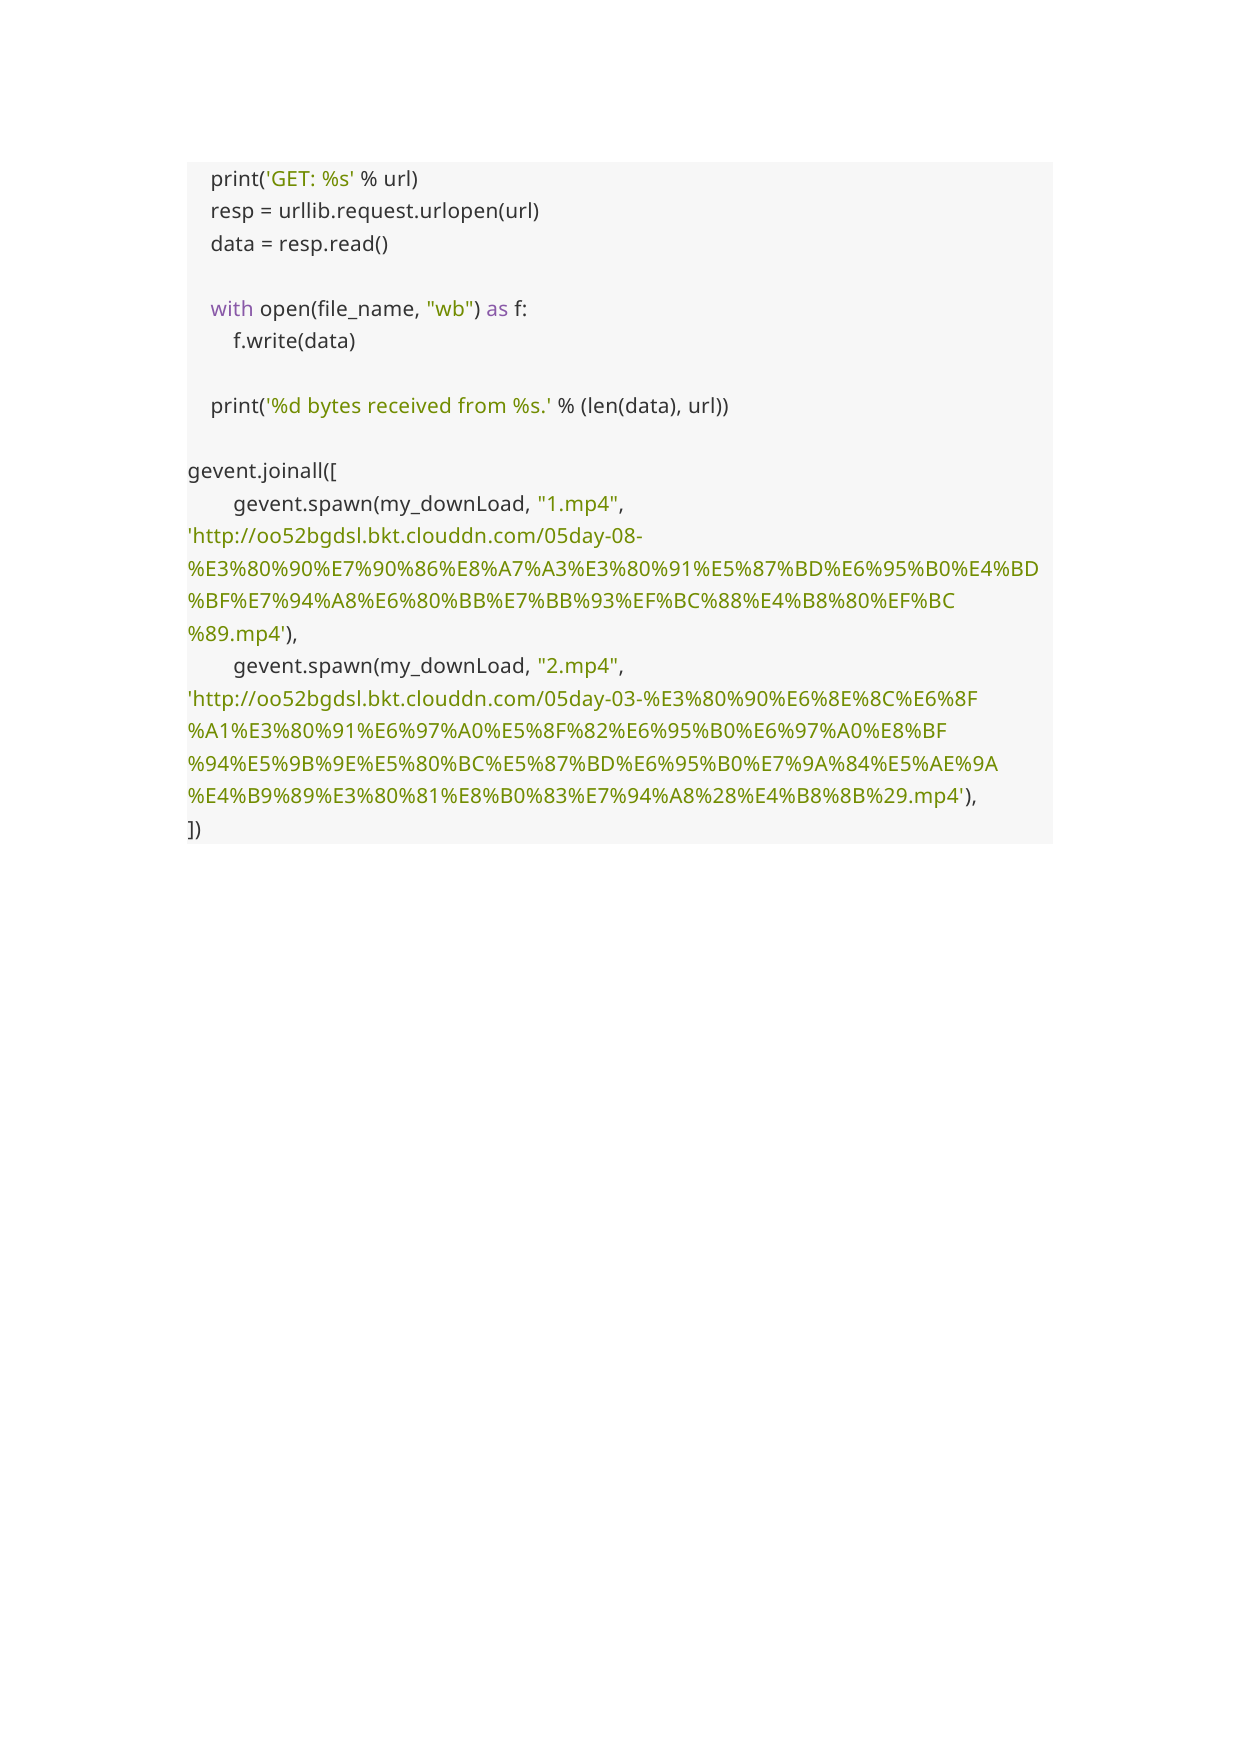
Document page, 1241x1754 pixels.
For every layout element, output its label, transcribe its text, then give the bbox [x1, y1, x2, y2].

text gevent.joinall([ [187, 454, 1053, 487]
text data = resp.read() [187, 227, 1053, 259]
text gevent.spawn(my_downLoad, "1.mp4", 'http://oo52bgdsl.bkt.clouddn.com/05day-08-%E3%80%90%E7%90%86%E8%A7%A3%E3%80%91%E5%87%BD%E6%95%B0%E4%BD%BF%E7%94%A8%E6%80%BB%E7%BB%93%EF%BC%88%E4%B8%80%EF%BC%89.mp4'), [187, 487, 1053, 649]
text print('GET: %s' % url) [187, 162, 1053, 194]
text f.write(data) [187, 324, 1053, 357]
text resp = urllib.request.urlopen(url) [187, 194, 1053, 227]
text print('%d bytes received from %s.' % (len(data), url)) [187, 389, 1053, 422]
text with open(file_name, "wb") as f: [187, 292, 1053, 324]
text gevent.spawn(my_downLoad, "2.mp4", 'http://oo52bgdsl.bkt.clouddn.com/05day-03-%E3%80%90%E6%8E%8C%E6%8F%A1%E3%80%91%E6%97%A0%E5%8F%82%E6%95%B0%E6%97%A0%E8%BF%94%E5%9B%9E%E5%80%BC%E5%87%BD%E6%95%B0%E7%9A%84%E5%AE%9A%E4%B9%89%E3%80%81%E8%B0%83%E7%94%A8%28%E4%B8%8B%29.mp4'), [187, 649, 1053, 812]
text ]) [187, 812, 1053, 844]
